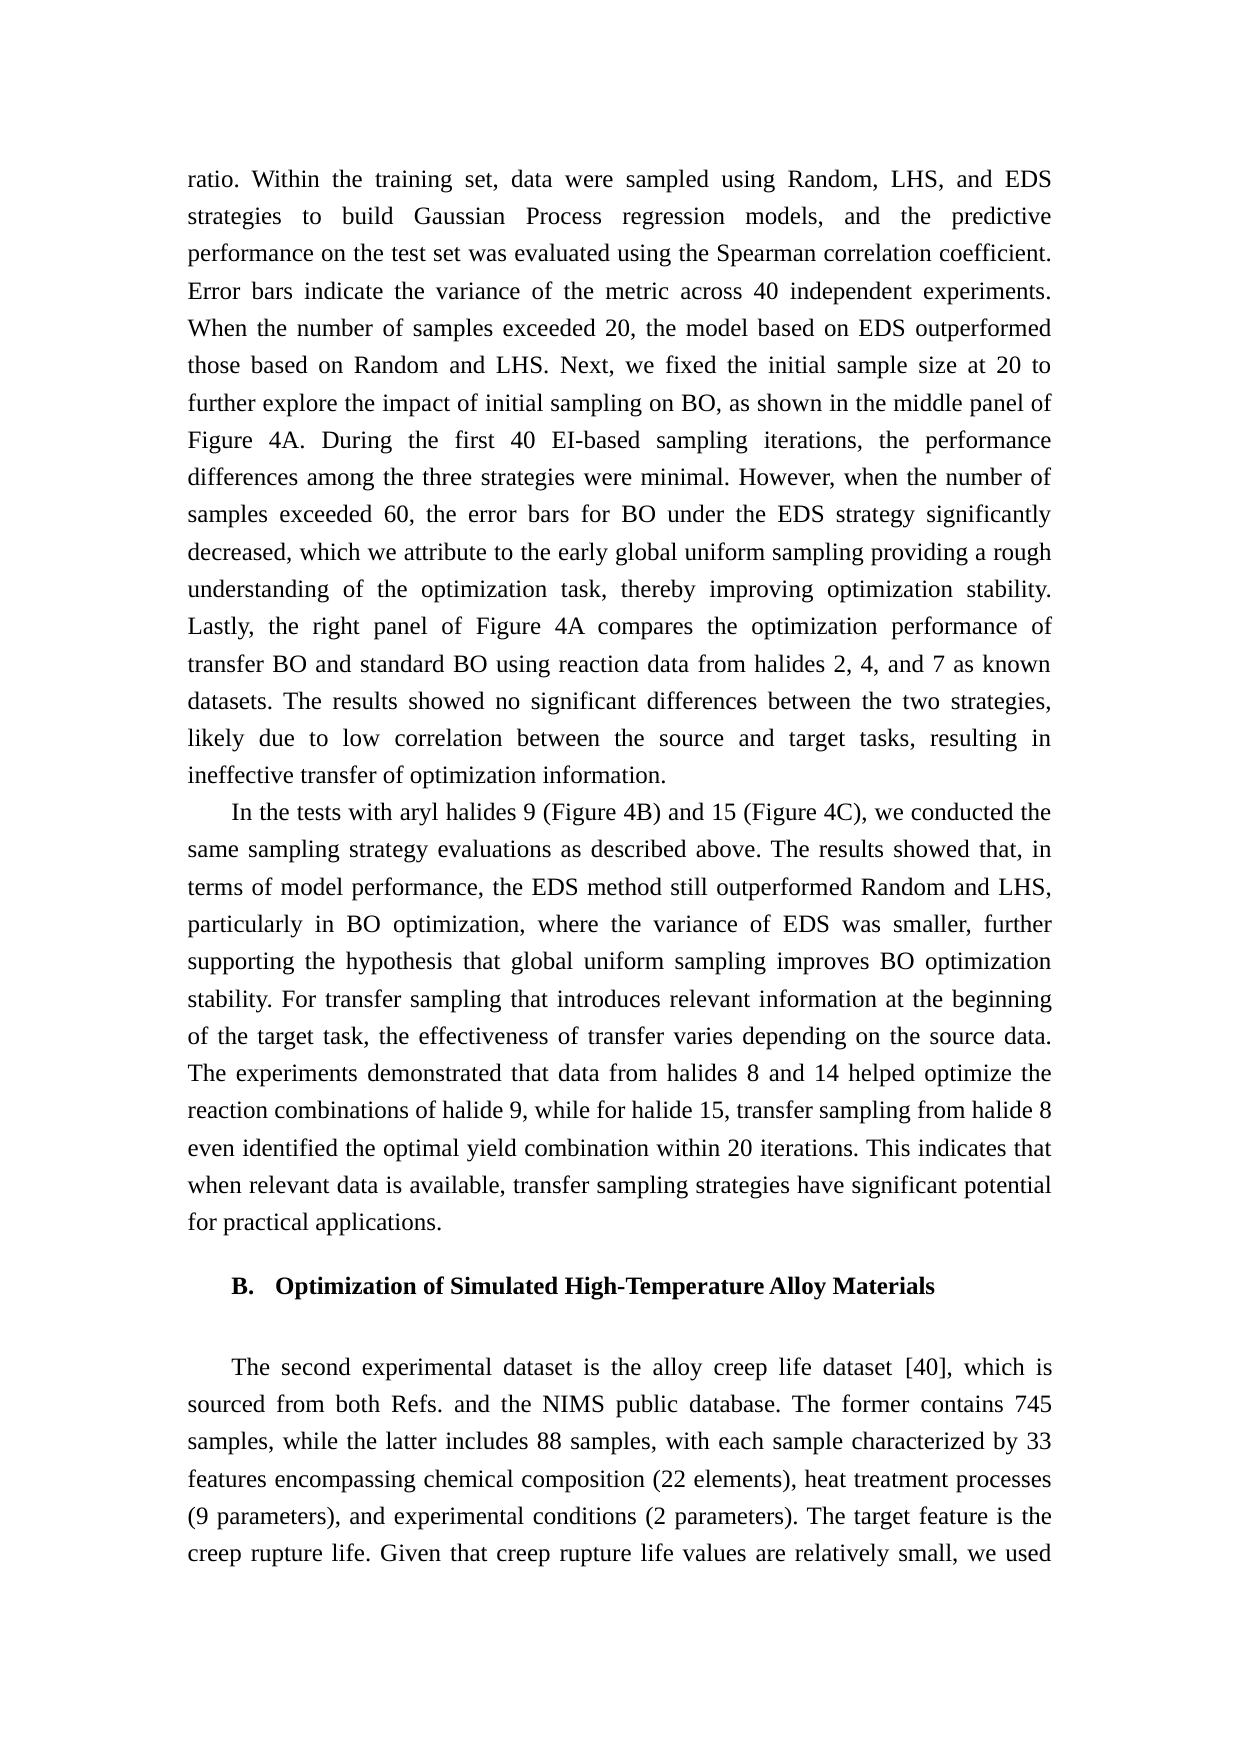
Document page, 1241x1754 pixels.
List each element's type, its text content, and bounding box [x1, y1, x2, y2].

subtitle Optimization of Simulated High-Temperature Alloy Materials [187, 1269, 1053, 1302]
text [187, 162, 1053, 791]
text In the tests with aryl halides 9 (Figure 4B) and 15 (Figure 4C), we conducted the same sampling strategy evaluations as described above. The results showed that, in terms of model performance, the EDS method still outperformed Random and LHS, particularly in BO optimization, where the variance of EDS was smaller, further supporting the hypothesis that global uniform sampling improves BO optimization stability. For transfer sampling that introduces relevant information at the beginning of the target task, the effectiveness of transfer varies depending on the source data. The experiments demonstrated that data from halides 8 and 14 helped optimize the reaction combinations of halide 9, while for halide 15, transfer sampling from halide 8 even identified the optimal yield combination within 20 iterations. This indicates that when relevant data is available, transfer sampling strategies have significant potential for practical applications. [187, 795, 1053, 1238]
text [187, 1350, 1053, 1569]
